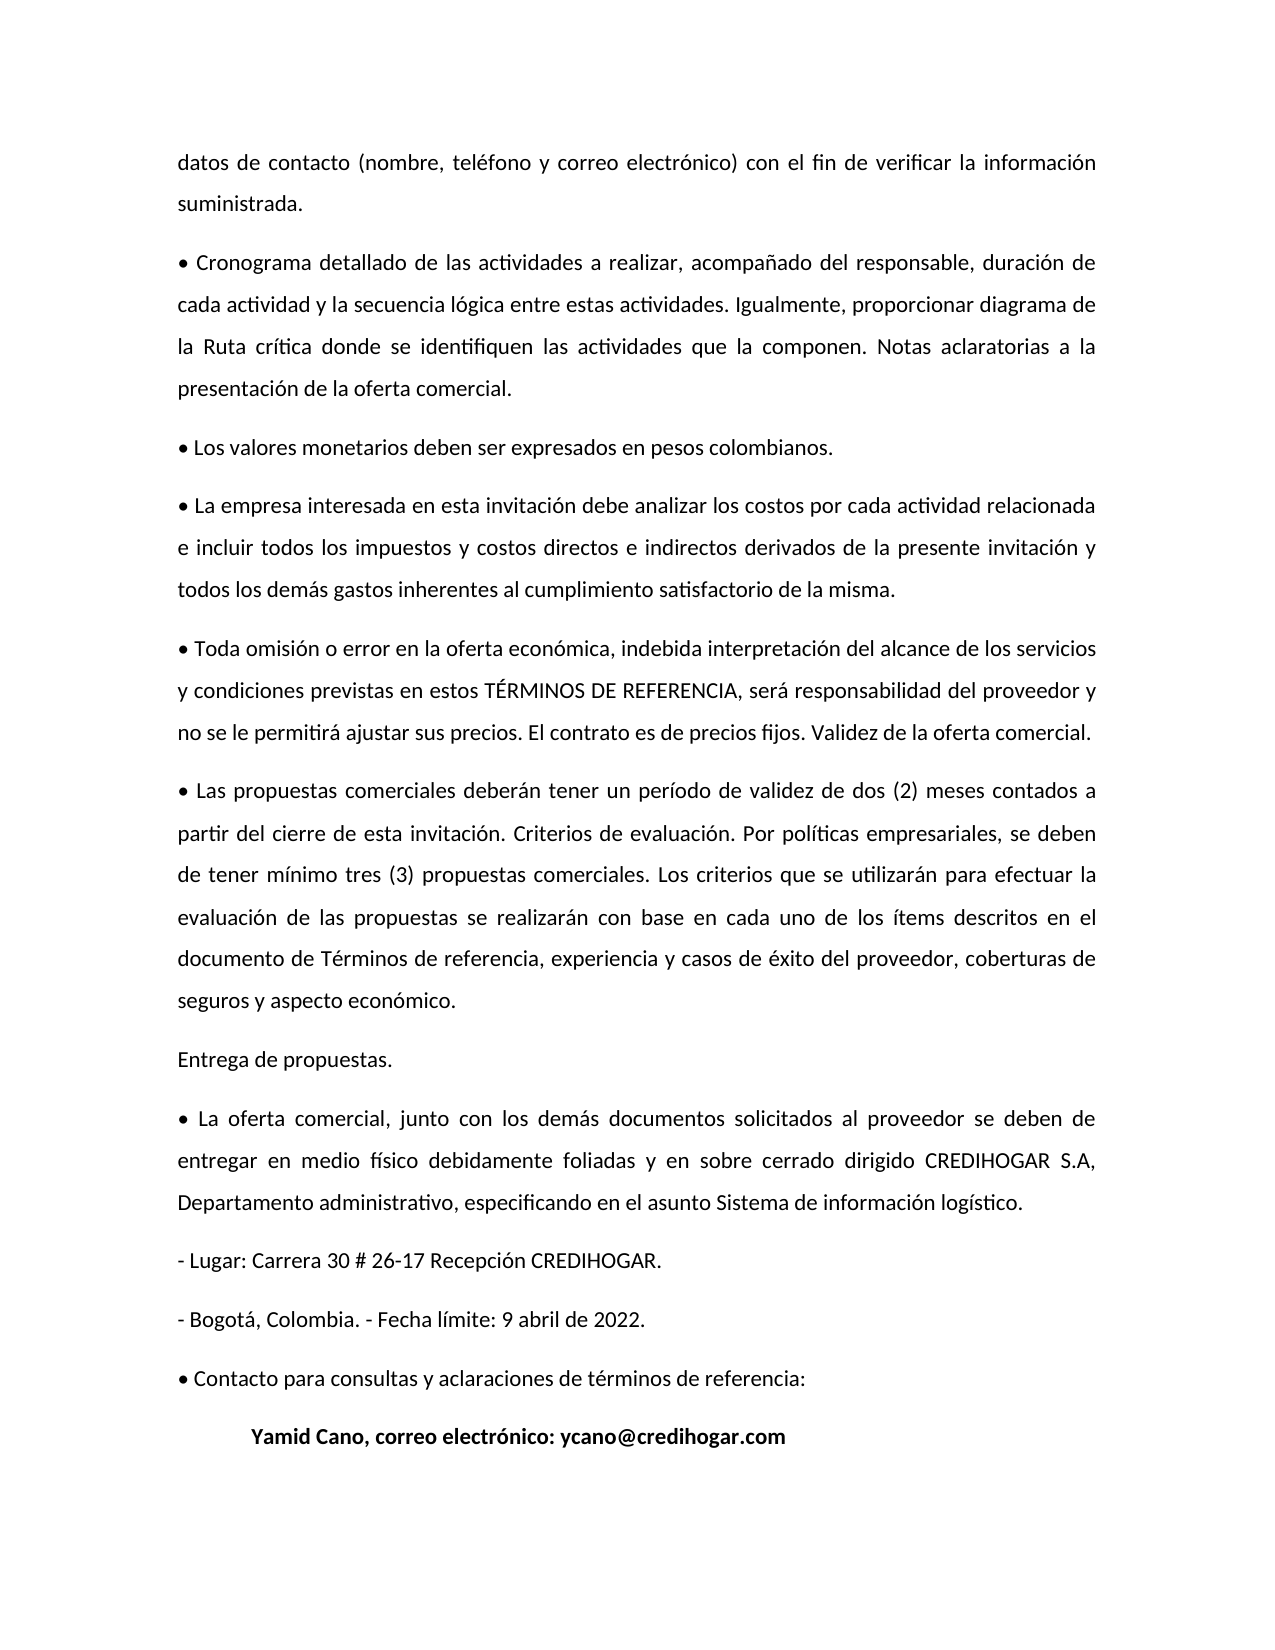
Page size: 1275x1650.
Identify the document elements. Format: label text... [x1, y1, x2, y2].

text Entrega de propuestas. [177, 1045, 1098, 1073]
text • Cronograma detallado de las actividades a realizar, acompañado del responsable, duración de cada actividad y la secuencia lógica entre estas actividades. Igualmente, proporcionar diagrama de la Ruta crítica donde se identifiquen las actividades que la componen. Notas aclaratorias a la presentación de la oferta comercial. [177, 248, 1098, 402]
text • Los valores monetarios deben ser expresados en pesos colombianos. [177, 433, 1098, 461]
text • Las propuestas comerciales deberán tener un período de validez de dos (2) meses contados a partir del cierre de esta invitación. Criterios de evaluación. Por políticas empresariales, se deben de tener mínimo tres (3) propuestas comerciales. Los criterios que se utilizarán para efectuar la evaluación de las propuestas se realizarán con base en cada uno de los ítems descritos en el documento de Términos de referencia, experiencia y casos de éxito del proveedor, coberturas de seguros y aspecto económico. [177, 777, 1098, 1014]
text datos de contacto (nombre, teléfono y correo electrónico) con el fin de verificar la información suministrada. [177, 148, 1098, 218]
text • Contacto para consultas y aclaraciones de términos de referencia: [177, 1364, 1098, 1392]
text • La oferta comercial, junto con los demás documentos solicitados al proveedor se deben de entregar en medio físico debidamente foliadas y en sobre cerrado dirigido CREDIHOGAR S.A, Departamento administrativo, especificando en el asunto Sistema de información logístico. [177, 1104, 1098, 1216]
text • La empresa interesada en esta invitación debe analizar los costos por cada actividad relacionada e incluir todos los impuestos y costos directos e indirectos derivados de la presente invitación y todos los demás gastos inherentes al cumplimiento satisfactorio de la misma. [177, 491, 1098, 603]
text - Lugar: Carrera 30 # 26-17 Recepción CREDIHOGAR. [177, 1246, 1098, 1274]
text Yamid Cano, correo electrónico: ycano@credihogar.com [177, 1422, 1098, 1450]
text • Toda omisión o error en la oferta económica, indebida interpretación del alcance de los servicios y condiciones previstas en estos TÉRMINOS DE REFERENCIA, será responsabilidad del proveedor y no se le permitirá ajustar sus precios. El contrato es de precios fijos. Validez de la oferta comercial. [177, 634, 1098, 746]
text - Bogotá, Colombia. - Fecha límite: 9 abril de 2022. [177, 1305, 1098, 1333]
